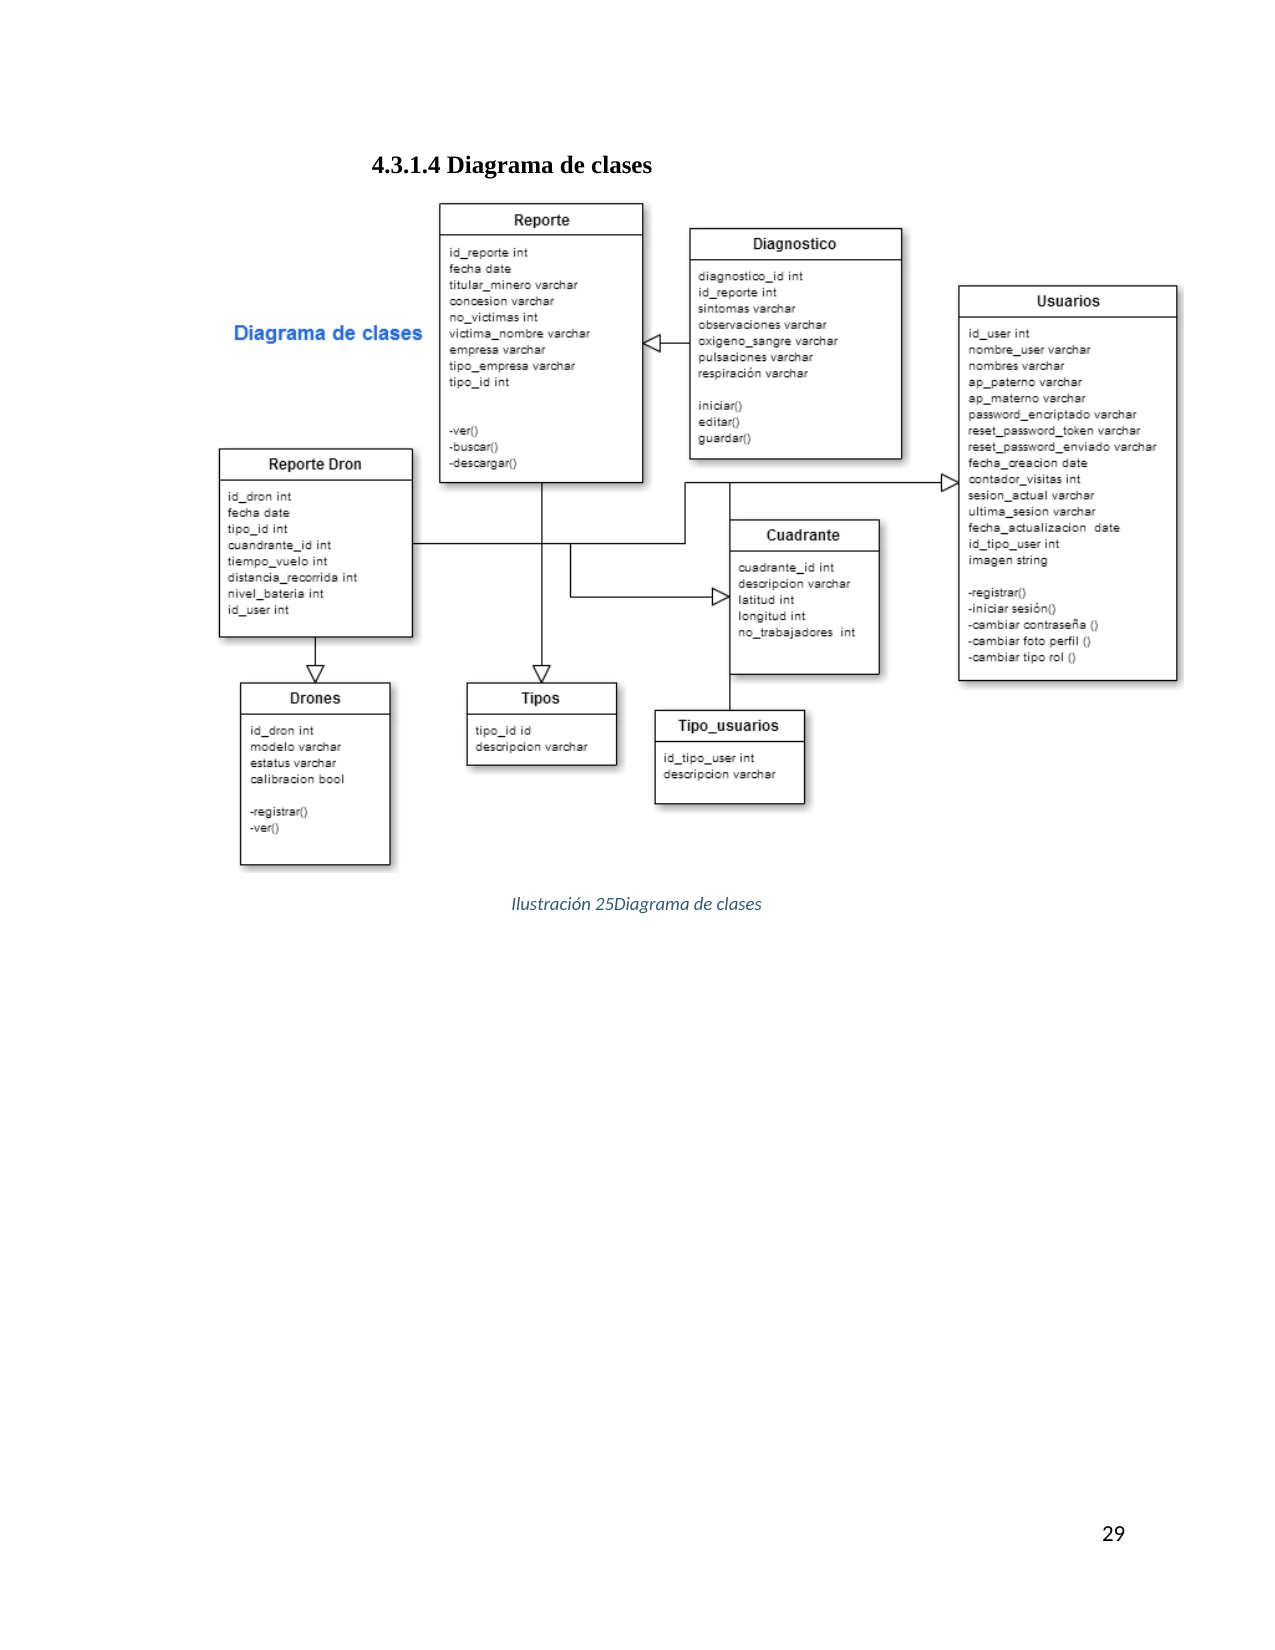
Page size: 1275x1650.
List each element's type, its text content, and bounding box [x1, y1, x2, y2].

list Diagrama de clases [372, 150, 1125, 179]
text Ilustración 25Diagrama de clases [150, 892, 1125, 915]
